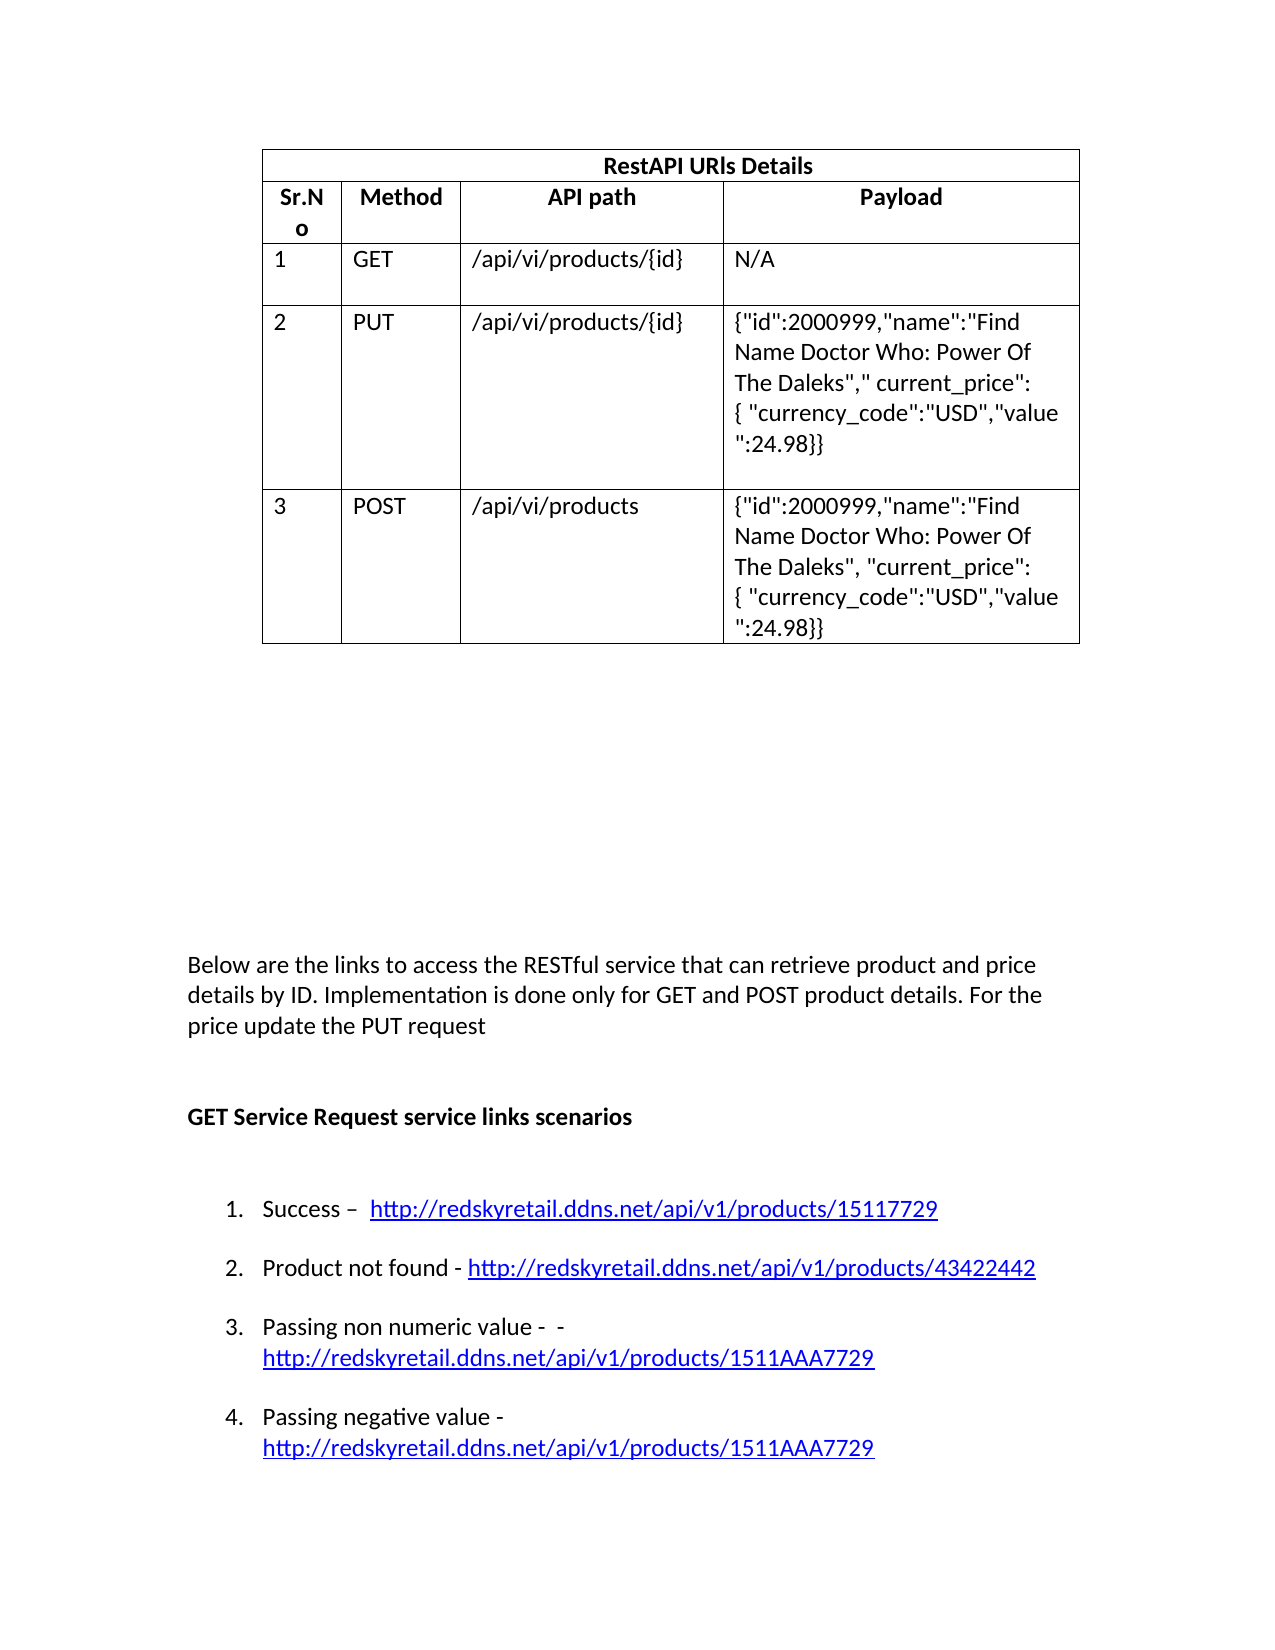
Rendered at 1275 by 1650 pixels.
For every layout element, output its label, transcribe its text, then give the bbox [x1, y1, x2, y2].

table_header RestAPI URls Details [263, 150, 1079, 181]
table_cell {"id":2000999,"name":"Find Name Doctor Who: Power Of The Daleks"," current_price":{ "currency_code":"USD","value":24.98}} [724, 306, 1079, 489]
table_cell 3 [263, 490, 341, 642]
list Passing non numeric value - - http://redskyretail.ddns.net/api/v1/products/1511AAA7729 [225, 1311, 1087, 1401]
text GET Service Request service links scenarios [187, 1101, 1087, 1132]
table_cell /api/vi/products [461, 490, 723, 642]
table_cell POST [342, 490, 460, 642]
table_cell Method [342, 182, 460, 243]
table_cell Payload [724, 182, 1079, 243]
table_cell PUT [342, 306, 460, 489]
table_cell /api/vi/products/{id} [461, 306, 723, 489]
table_cell {"id":2000999,"name":"Find Name Doctor Who: Power Of The Daleks", "current_price":{ "currency_code":"USD","value":24.98}} [724, 490, 1079, 642]
list Success – http://redskyretail.ddns.net/api/v1/products/15117729 [225, 1193, 1087, 1252]
text Below are the links to access the RESTful service that can retrieve product and price details by ID. Implementation is done only for GET and POST product details. For the price update the PUT request [187, 949, 1087, 1040]
table_cell /api/vi/products/{id} [461, 244, 723, 305]
list Passing negative value - http://redskyretail.ddns.net/api/v1/products/1511AAA7729 [225, 1401, 1087, 1491]
list Product not found - http://redskyretail.ddns.net/api/v1/products/43422442 [225, 1252, 1087, 1311]
table_cell API path [461, 182, 723, 243]
table_cell Sr.No [263, 182, 341, 243]
table_cell 1 [263, 244, 341, 305]
table_cell GET [342, 244, 460, 305]
table_cell 2 [263, 306, 341, 489]
table_cell N/A [724, 244, 1079, 305]
